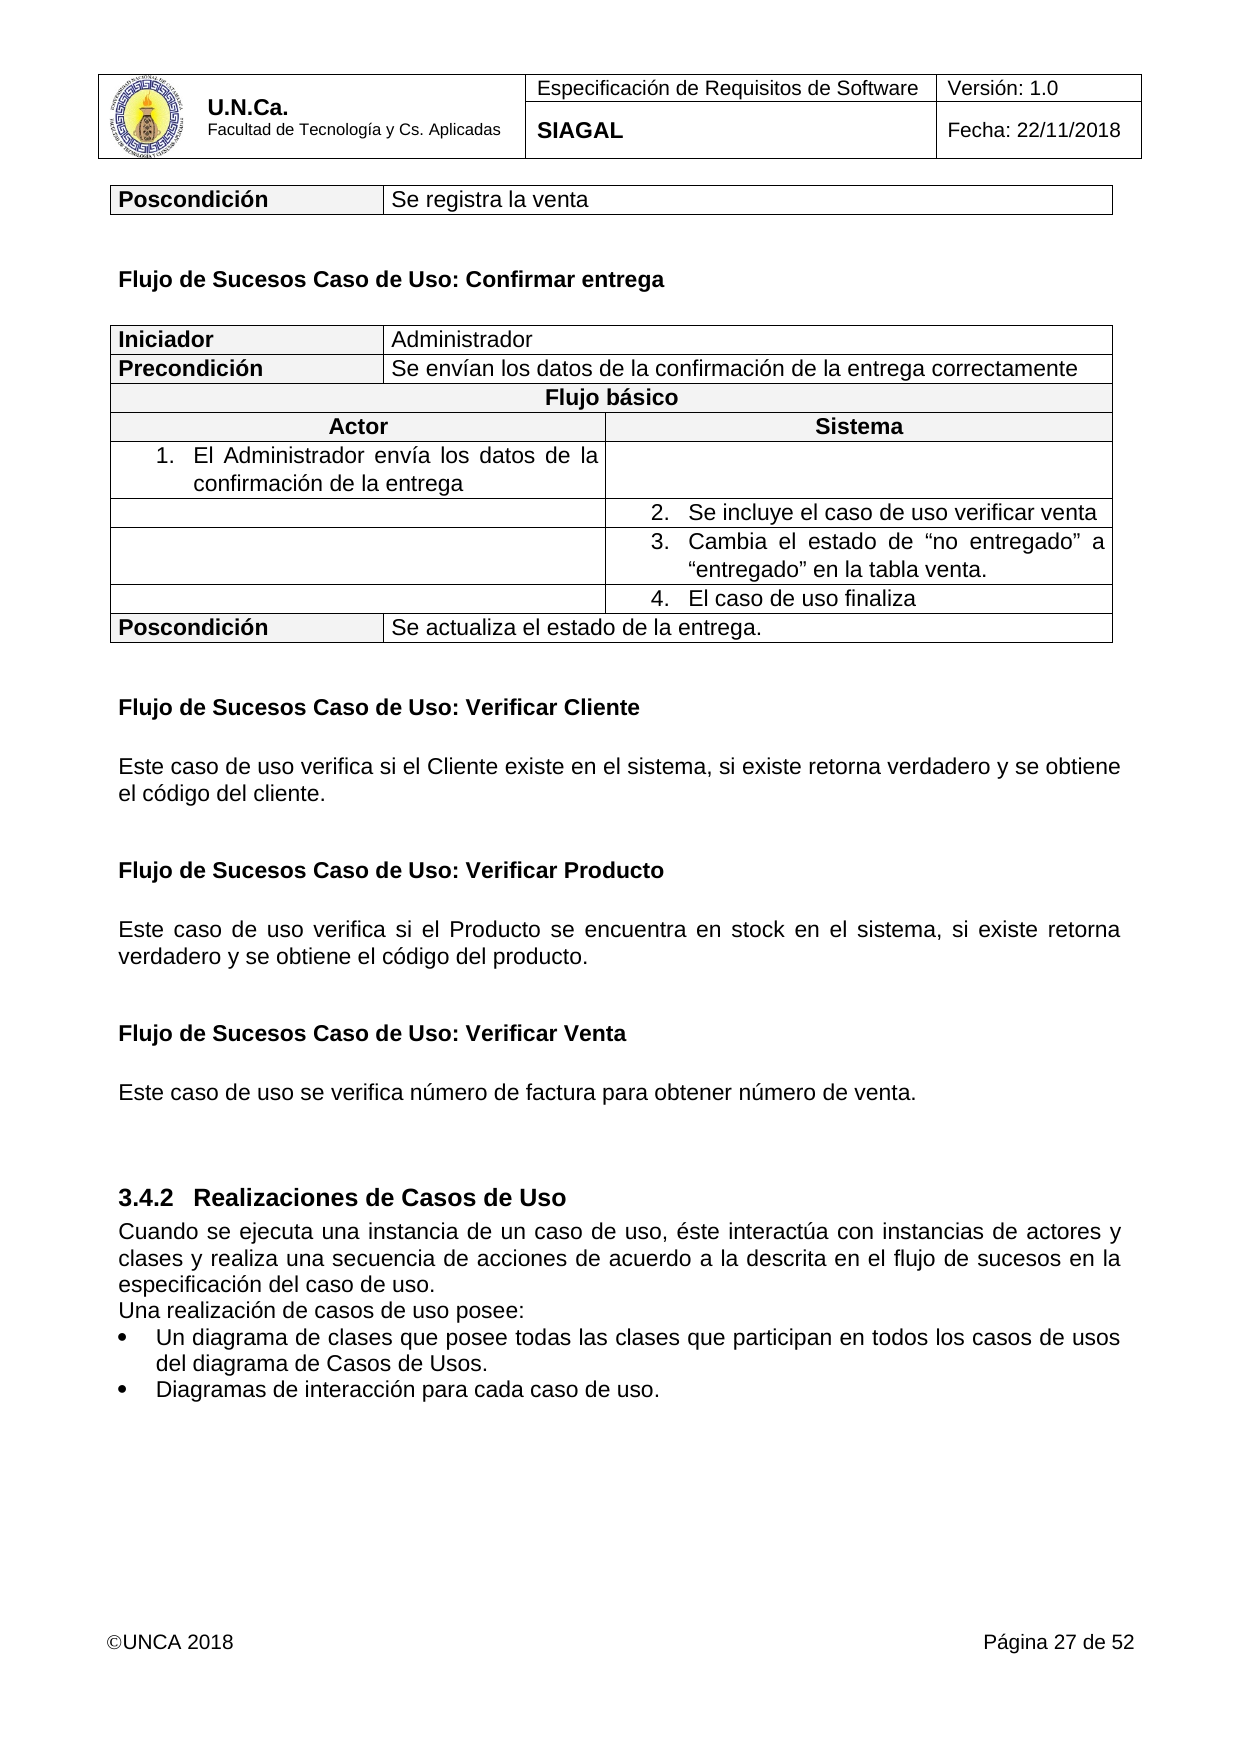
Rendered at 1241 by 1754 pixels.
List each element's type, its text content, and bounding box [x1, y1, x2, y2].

text Cuando se ejecuta una instancia de un caso de uso, éste interactúa con instancias de actores y clases y realiza una secuencia de acciones de acuerdo a la descrita en el flujo de sucesos en la especificación del caso de uso. [118, 1218, 1122, 1297]
table_cell Actor [111, 413, 605, 441]
table_cell Poscondición [111, 186, 383, 214]
table_cell Se registra la venta [384, 186, 1112, 214]
table_cell [606, 442, 1112, 498]
text Este caso de uso verifica si el Cliente existe en el sistema, si existe retorna verdadero y se obtiene el código del cliente. [118, 753, 1122, 806]
list Diagramas de interacción para cada caso de uso. [118, 1376, 1122, 1403]
table_cell Se actualiza el estado de la entrega. [384, 614, 1112, 642]
table_cell Cambia el estado de “no entregado” a “entregado” en la tabla venta. [606, 528, 1112, 584]
table_cell Se envían los datos de la confirmación de la entrega correctamente [384, 355, 1112, 383]
list Un diagrama de clases que posee todas las clases que participan en todos los casos de usos del diagrama de Casos de Usos. [118, 1324, 1122, 1376]
table_cell Precondición [111, 355, 383, 383]
table_cell [111, 528, 605, 584]
subtitle Realizaciones de Casos de Uso [118, 1183, 1122, 1212]
text Este caso de uso verifica si el Producto se encuentra en stock en el sistema, si existe retorna verdadero y se obtiene el código del producto. [118, 916, 1122, 969]
subtitle Flujo de Sucesos Caso de Uso: Confirmar entrega [118, 266, 1122, 293]
table_header Iniciador [111, 326, 383, 354]
picture [109, 75, 184, 158]
table_cell Sistema [606, 413, 1112, 441]
subtitle Flujo de Sucesos Caso de Uso: Verificar Cliente [118, 694, 1122, 721]
table_cell [111, 585, 605, 613]
subtitle Flujo de Sucesos Caso de Uso: Verificar Venta [118, 1020, 1122, 1047]
table_cell Se incluye el caso de uso verificar venta [606, 499, 1112, 527]
table_cell [111, 499, 605, 527]
table_cell Poscondición [111, 614, 383, 642]
table_cell El Administrador envía los datos de la confirmación de la entrega [111, 442, 605, 498]
text Este caso de uso se verifica número de factura para obtener número de venta. [118, 1079, 1122, 1106]
table_cell El caso de uso finaliza [606, 585, 1112, 613]
table_cell Flujo básico [111, 384, 1112, 412]
table_header Administrador [384, 326, 1112, 354]
text Una realización de casos de uso posee: [118, 1297, 1122, 1324]
subtitle Flujo de Sucesos Caso de Uso: Verificar Producto [118, 857, 1122, 884]
